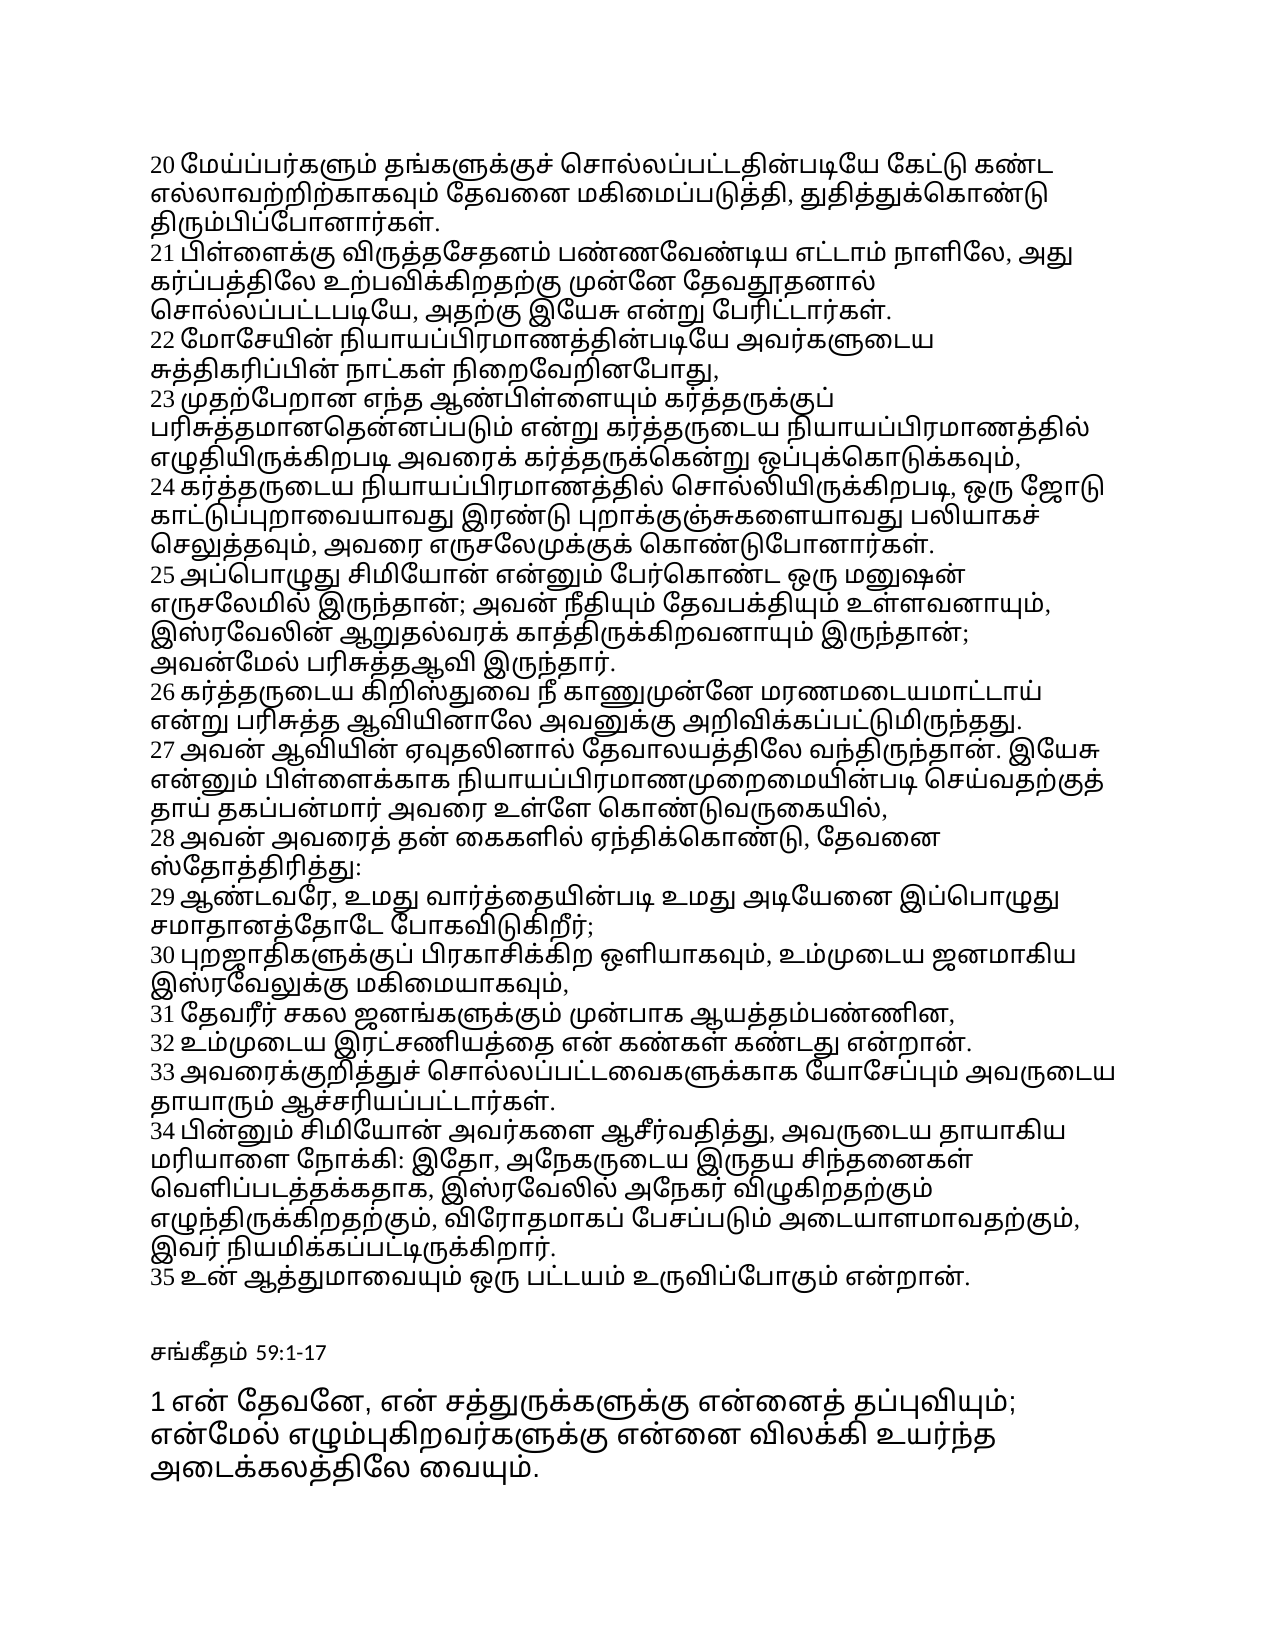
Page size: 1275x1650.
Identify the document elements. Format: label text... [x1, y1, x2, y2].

text 24கர்த்தருடைய நியாயப்பிரமாணத்தில் சொல்லியிருக்கிறபடி, ஒரு ஜோடு காட்டுப்புறாவையாவது இரண்டு புறாக்குஞ்சுகளையாவது பலியாகச் செலுத்தவும், அவரை எருசலேமுக்குக் கொண்டுபோனார்கள். [150, 472, 1125, 560]
text 20மேய்ப்பர்களும் தங்களுக்குச் சொல்லப்பட்டதின்படியே கேட்டு கண்ட எல்லாவற்றிற்காகவும் தேவனை மகிமைப்படுத்தி, துதித்துக்கொண்டு திரும்பிப்போனார்கள். [150, 150, 1125, 238]
text 31தேவரீர் சகல ஜனங்களுக்கும் முன்பாக ஆயத்தம்பண்ணின, [150, 999, 1125, 1028]
text 25அப்பொழுது சிமியோன் என்னும் பேர்கொண்ட ஒரு மனுஷன் எருசலேமில் இருந்தான்; அவன் நீதியும் தேவபக்தியும் உள்ளவனாயும், இஸ்ரவேலின் ஆறுதல்வரக் காத்திருக்கிறவனாயும் இருந்தான்; அவன்மேல் பரிசுத்தஆவி இருந்தார். [150, 560, 1125, 677]
text 27அவன் ஆவியின் ஏவுதலினால் தேவாலயத்திலே வந்திருந்தான். இயேசு என்னும் பிள்ளைக்காக நியாயப்பிரமாணமுறைமையின்படி செய்வதற்குத் தாய் தகப்பன்மார் அவரை உள்ளே கொண்டுவருகையில், [150, 735, 1125, 823]
text சங்கீதம் 59:1-17 [150, 1338, 1125, 1366]
text 30புறஜாதிகளுக்குப் பிரகாசிக்கிற ஒளியாகவும், உம்முடைய ஜனமாகிய இஸ்ரவேலுக்கு மகிமையாகவும், [150, 940, 1125, 999]
text 26கர்த்தருடைய கிறிஸ்துவை நீ காணுமுன்னே மரணமடையமாட்டாய் என்று பரிசுத்த ஆவியினாலே அவனுக்கு அறிவிக்கப்பட்டுமிருந்தது. [150, 677, 1125, 735]
text 34பின்னும் சிமியோன் அவர்களை ஆசீர்வதித்து, அவருடைய தாயாகிய மரியாளை நோக்கி: இதோ, அநேகருடைய இருதய சிந்தனைகள் வெளிப்படத்தக்கதாக, இஸ்ரவேலில் அநேகர் விழுகிறதற்கும் எழுந்திருக்கிறதற்கும், விரோதமாகப் பேசப்படும் அடையாளமாவதற்கும், இவர் நியமிக்கப்பட்டிருக்கிறார். [150, 1116, 1125, 1262]
text 21பிள்ளைக்கு விருத்தசேதனம் பண்ணவேண்டிய எட்டாம் நாளிலே, அது கர்ப்பத்திலே உற்பவிக்கிறதற்கு முன்னே தேவதூதனால் சொல்லப்பட்டபடியே, அதற்கு இயேசு என்று பேரிட்டார்கள். [150, 238, 1125, 326]
text 32உம்முடைய இரட்சணியத்தை என் கண்கள் கண்டது என்றான். [150, 1028, 1125, 1057]
text 35உன் ஆத்துமாவையும் ஒரு பட்டயம் உருவிப்போகும் என்றான். [150, 1262, 1125, 1292]
text 22மோசேயின் நியாயப்பிரமாணத்தின்படியே அவர்களுடைய சுத்திகரிப்பின் நாட்கள் நிறைவேறினபோது, [150, 326, 1125, 384]
text 29ஆண்டவரே, உமது வார்த்தையின்படி உமது அடியேனை இப்பொழுது சமாதானத்தோடே போகவிடுகிறீர்; [150, 882, 1125, 940]
text 1என் தேவனே, என் சத்துருக்களுக்கு என்னைத் தப்புவியும்; என்மேல் எழும்புகிறவர்களுக்கு என்னை விலக்கி உயர்ந்த அடைக்கலத்திலே வையும். [150, 1385, 1125, 1484]
text 23முதற்பேறான எந்த ஆண்பிள்ளையும் கர்த்தருக்குப் பரிசுத்தமானதென்னப்படும் என்று கர்த்தருடைய நியாயப்பிரமாணத்தில் எழுதியிருக்கிறபடி அவரைக் கர்த்தருக்கென்று ஒப்புக்கொடுக்கவும், [150, 384, 1125, 472]
text 28அவன் அவரைத் தன் கைகளில் ஏந்திக்கொண்டு, தேவனை ஸ்தோத்திரித்து: [150, 823, 1125, 882]
text 33அவரைக்குறித்துச் சொல்லப்பட்டவைகளுக்காக யோசேப்பும் அவருடைய தாயாரும் ஆச்சரியப்பட்டார்கள். [150, 1057, 1125, 1116]
